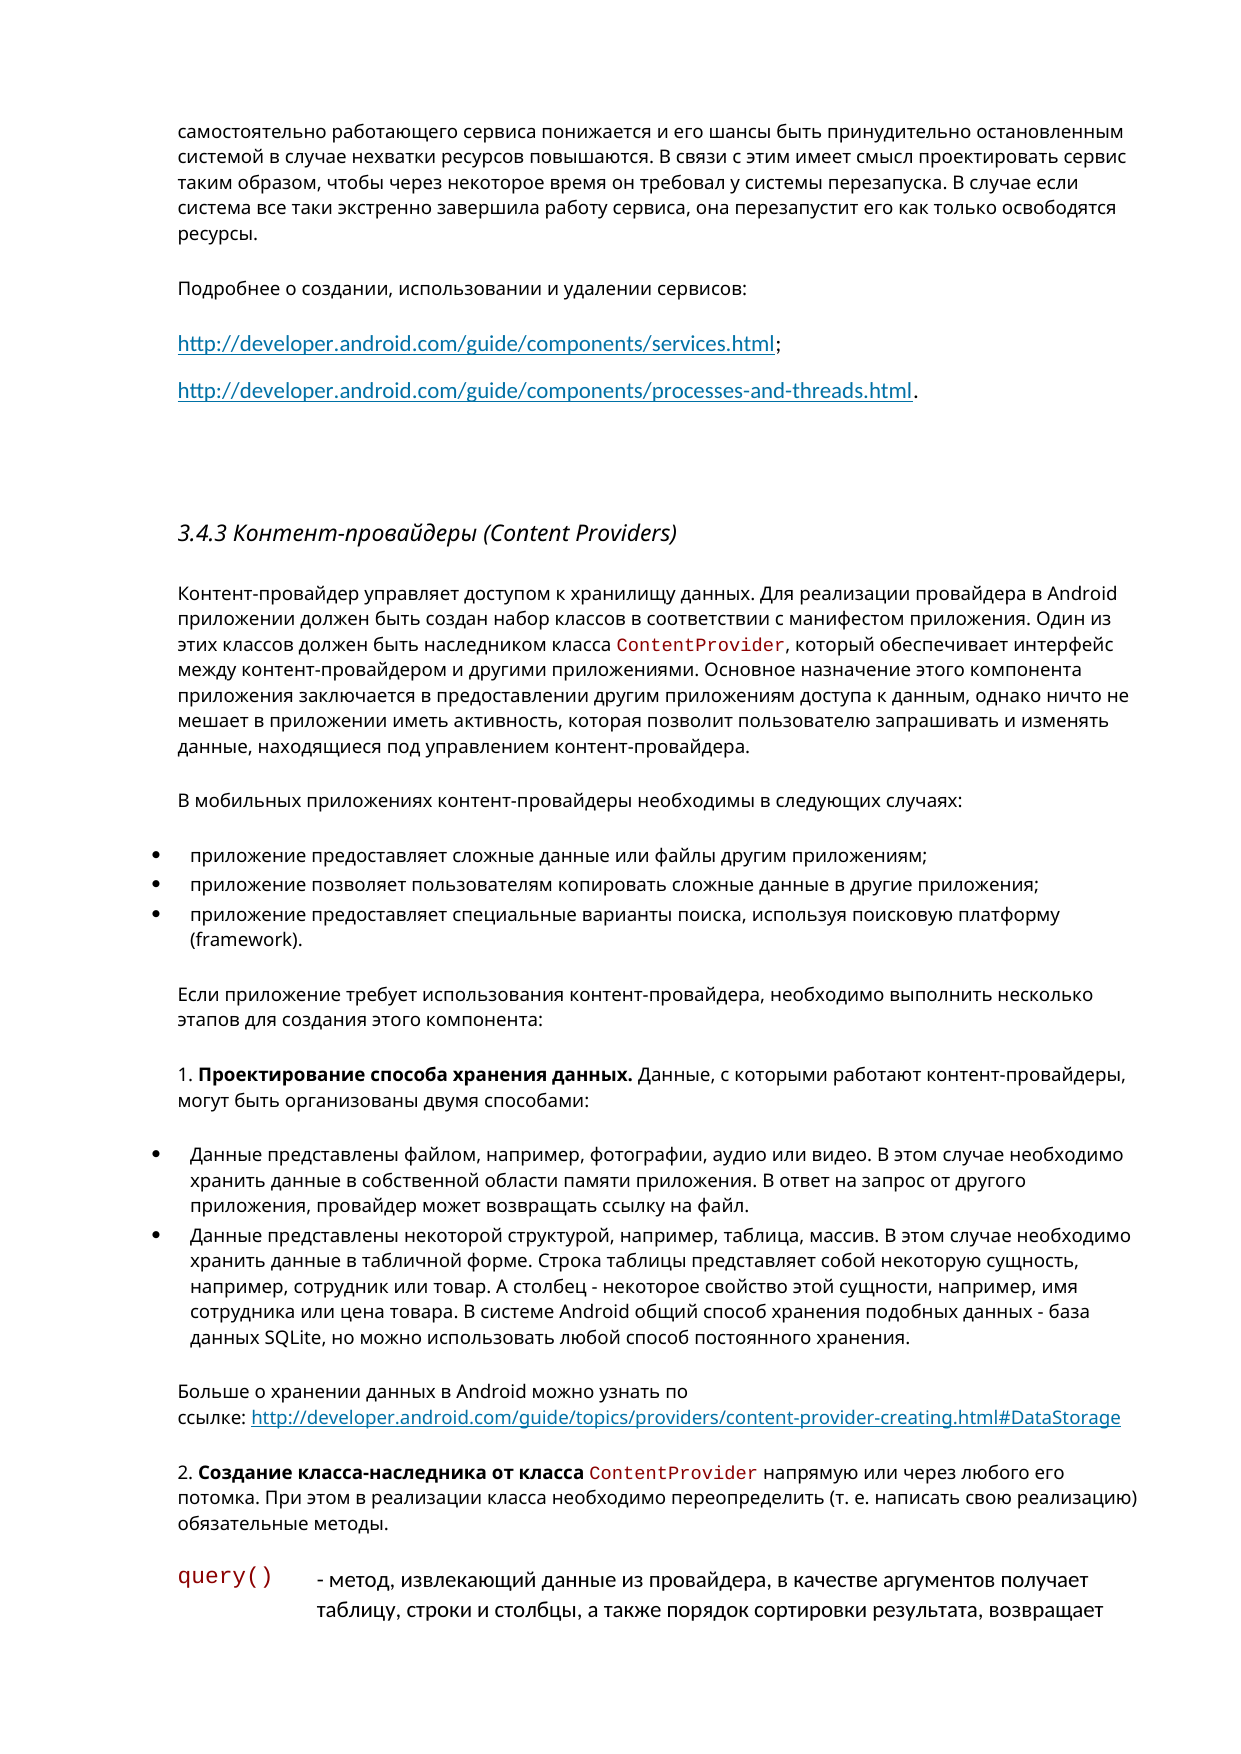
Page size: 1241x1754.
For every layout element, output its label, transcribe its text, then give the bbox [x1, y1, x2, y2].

table_cell http://developer.android.com/guide/components/processes-and-threads.html. [177, 376, 922, 423]
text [177, 118, 1152, 246]
text Подробнее о создании, использовании и удалении сервисов: [177, 275, 1152, 300]
text Контент-провайдер управляет доступом к хранилищу данных. Для реализации провайдера в Android приложении должен быть создан набор классов в соответствии с манифестом приложения. Один из этих классов должен быть наследником класса ContentProvider, который обеспечивает интерфейс между контент-провайдером и другими приложениями. Основное назначение этого компонента приложения заключается в предоставлении другим приложениям доступа к данным, однако ничто не мешает в приложении иметь активность, которая позволит пользователю запрашивать и изменять данные, находящиеся под управлением контент-провайдера. [177, 580, 1152, 759]
text Если приложение требует использования контент-провайдера, необходимо выполнить несколько этапов для создания этого компонента: [177, 981, 1152, 1032]
text В мобильных приложениях контент-провайдеры необходимы в следующих случаях: [177, 788, 1152, 813]
text 1. Проектирование способа хранения данных. Данные, с которыми работают контент-провайдеры, могут быть организованы двумя способами: [177, 1061, 1152, 1112]
table_header http://developer.android.com/guide/components/services.html; [177, 330, 922, 376]
text 2. Создание класса-наследника от класса ContentProvider напрямую или через любого его потомка. При этом в реализации класса необходимо переопределить (т. е. написать свою реализацию) обязательные методы. [177, 1459, 1152, 1536]
list приложение предоставляет специальные варианты поиска, используя поисковую платформу (framework). [152, 901, 1152, 952]
table_header query() [177, 1565, 317, 1623]
subtitle 3.4.3 Контент-провайдеры (Content Providers) [177, 517, 1152, 548]
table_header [317, 1565, 1152, 1623]
list Данные представлены файлом, например, фотографии, аудио или видео. В этом случае необходимо хранить данные в собственной области памяти приложения. В ответ на запрос от другого приложения, провайдер может возвращать ссылку на файл. [152, 1142, 1152, 1218]
list приложение позволяет пользователям копировать сложные данные в другие приложения; [152, 872, 1152, 897]
list приложение предоставляет сложные данные или файлы другим приложениям; [152, 842, 1152, 868]
list Данные представлены некоторой структурой, например, таблица, массив. В этом случае необходимо хранить данные в табличной форме. Строка таблицы представляет собой некоторую сущность, например, сотрудник или товар. А столбец - некоторое свойство этой сущности, например, имя сотрудника или цена товара. В системе Android общий способ хранения подобных данных - база данных SQLite, но можно использовать любой способ постоянного хранения. [152, 1222, 1152, 1349]
text Больше о хранении данных в Android можно узнать по ссылке: http://developer.android.com/guide/topics/providers/content-provider-creating.html#DataStorage [177, 1379, 1152, 1430]
